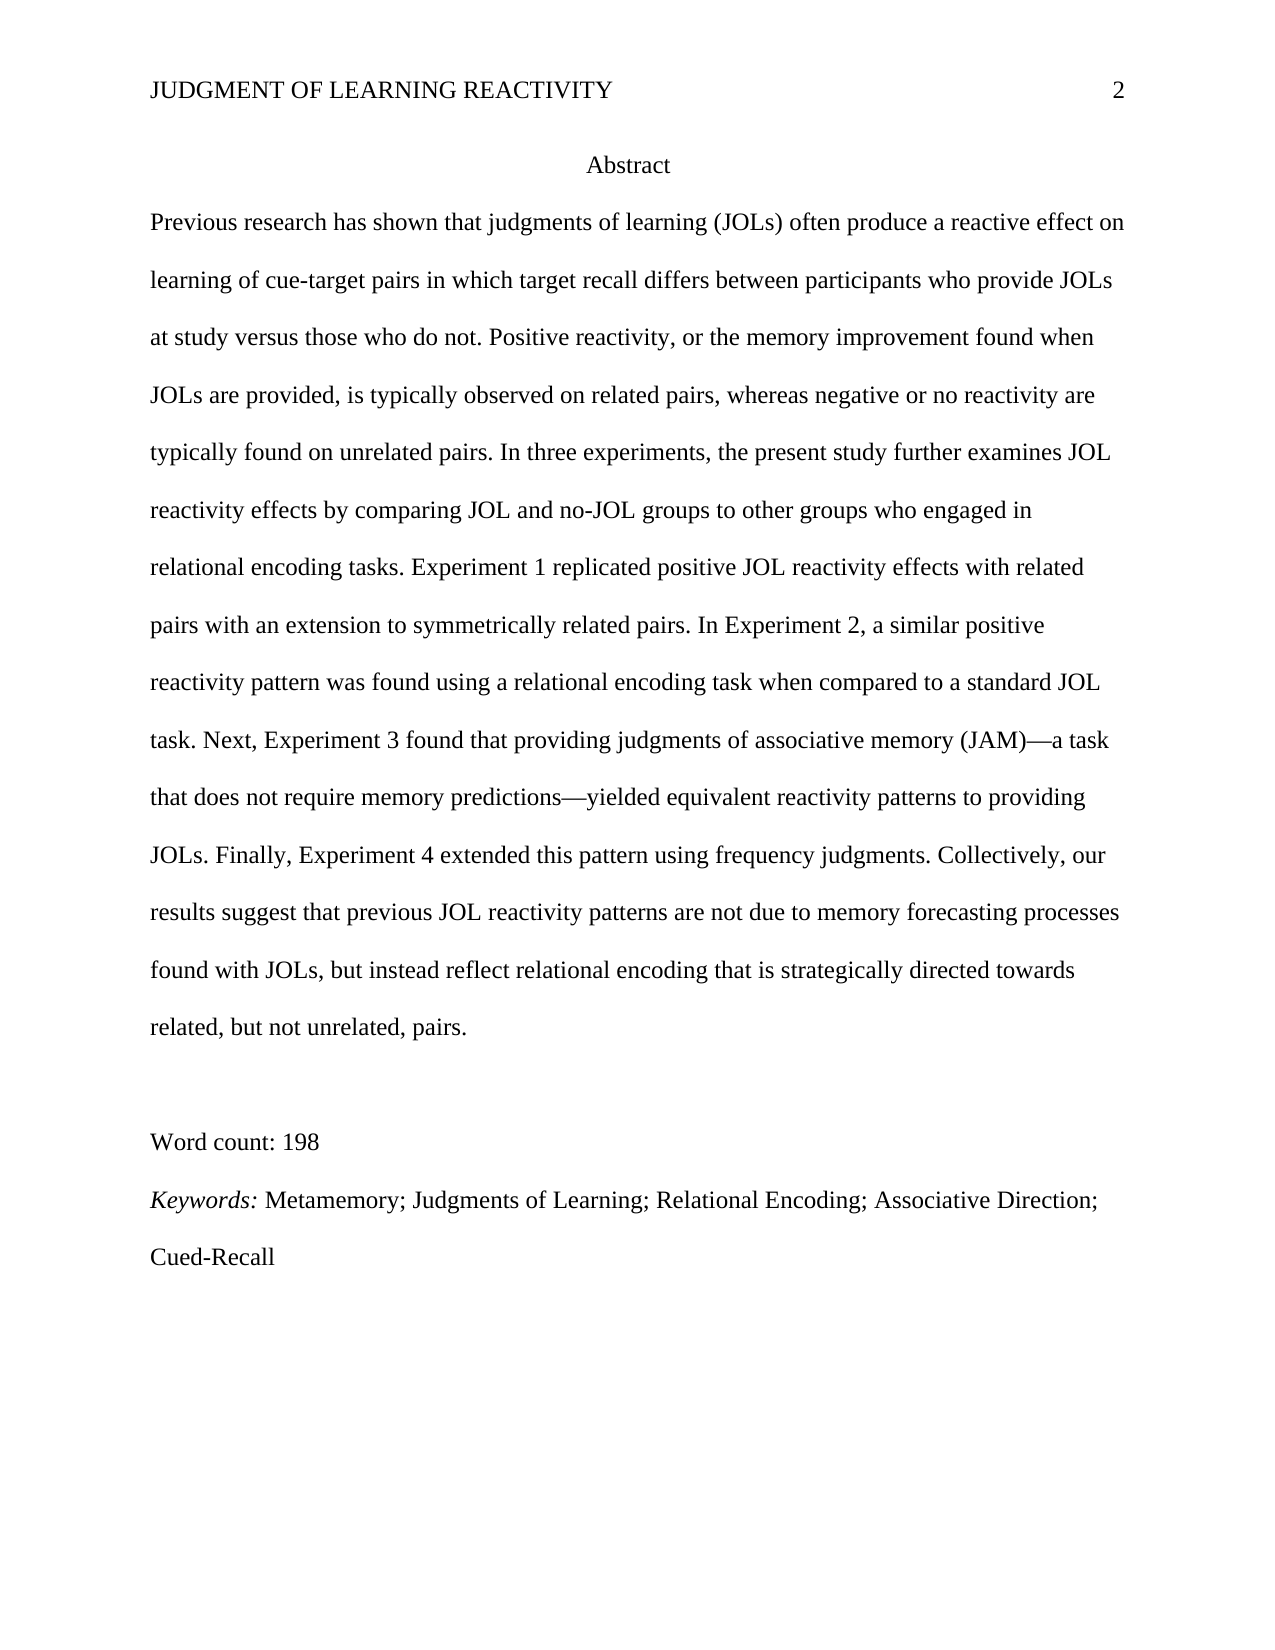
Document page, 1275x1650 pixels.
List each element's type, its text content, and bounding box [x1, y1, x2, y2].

text Keywords: Metamemory; Judgments of Learning; Relational Encoding; Associative Direction; Cued-Recall [150, 1185, 1106, 1271]
text Previous research has shown that judgments of learning (JOLs) often produce a reactive effect on learning of cue-target pairs in which target recall differs between participants who provide JOLs at study versus those who do not. Positive reactivity, or the memory improvement found when JOLs are provided, is typically observed on related pairs, whereas negative or no reactivity are typically found on unrelated pairs. In three experiments, the present study further examines JOL reactivity effects by comparing JOL and no-JOL groups to other groups who engaged in relational encoding tasks. Experiment 1 replicated positive JOL reactivity effects with related pairs with an extension to symmetrically related pairs. In Experiment 2, a similar positive reactivity pattern was found using a relational encoding task when compared to a standard JOL task. Next, Experiment 3 found that providing judgments of associative memory (JAM)—a task that does not require memory predictions—yielded equivalent reactivity patterns to providing JOLs. Finally, Experiment 4 extended this pattern using frequency judgments. Collectively, our results suggest that previous JOL reactivity patterns are not due to memory forecasting processes found with JOLs, but instead reflect relational encoding that is strategically directed towards related, but not unrelated, pairs. [150, 207, 1125, 1041]
text Abstract [150, 150, 1106, 179]
text Word count: 198 [150, 1127, 1106, 1156]
